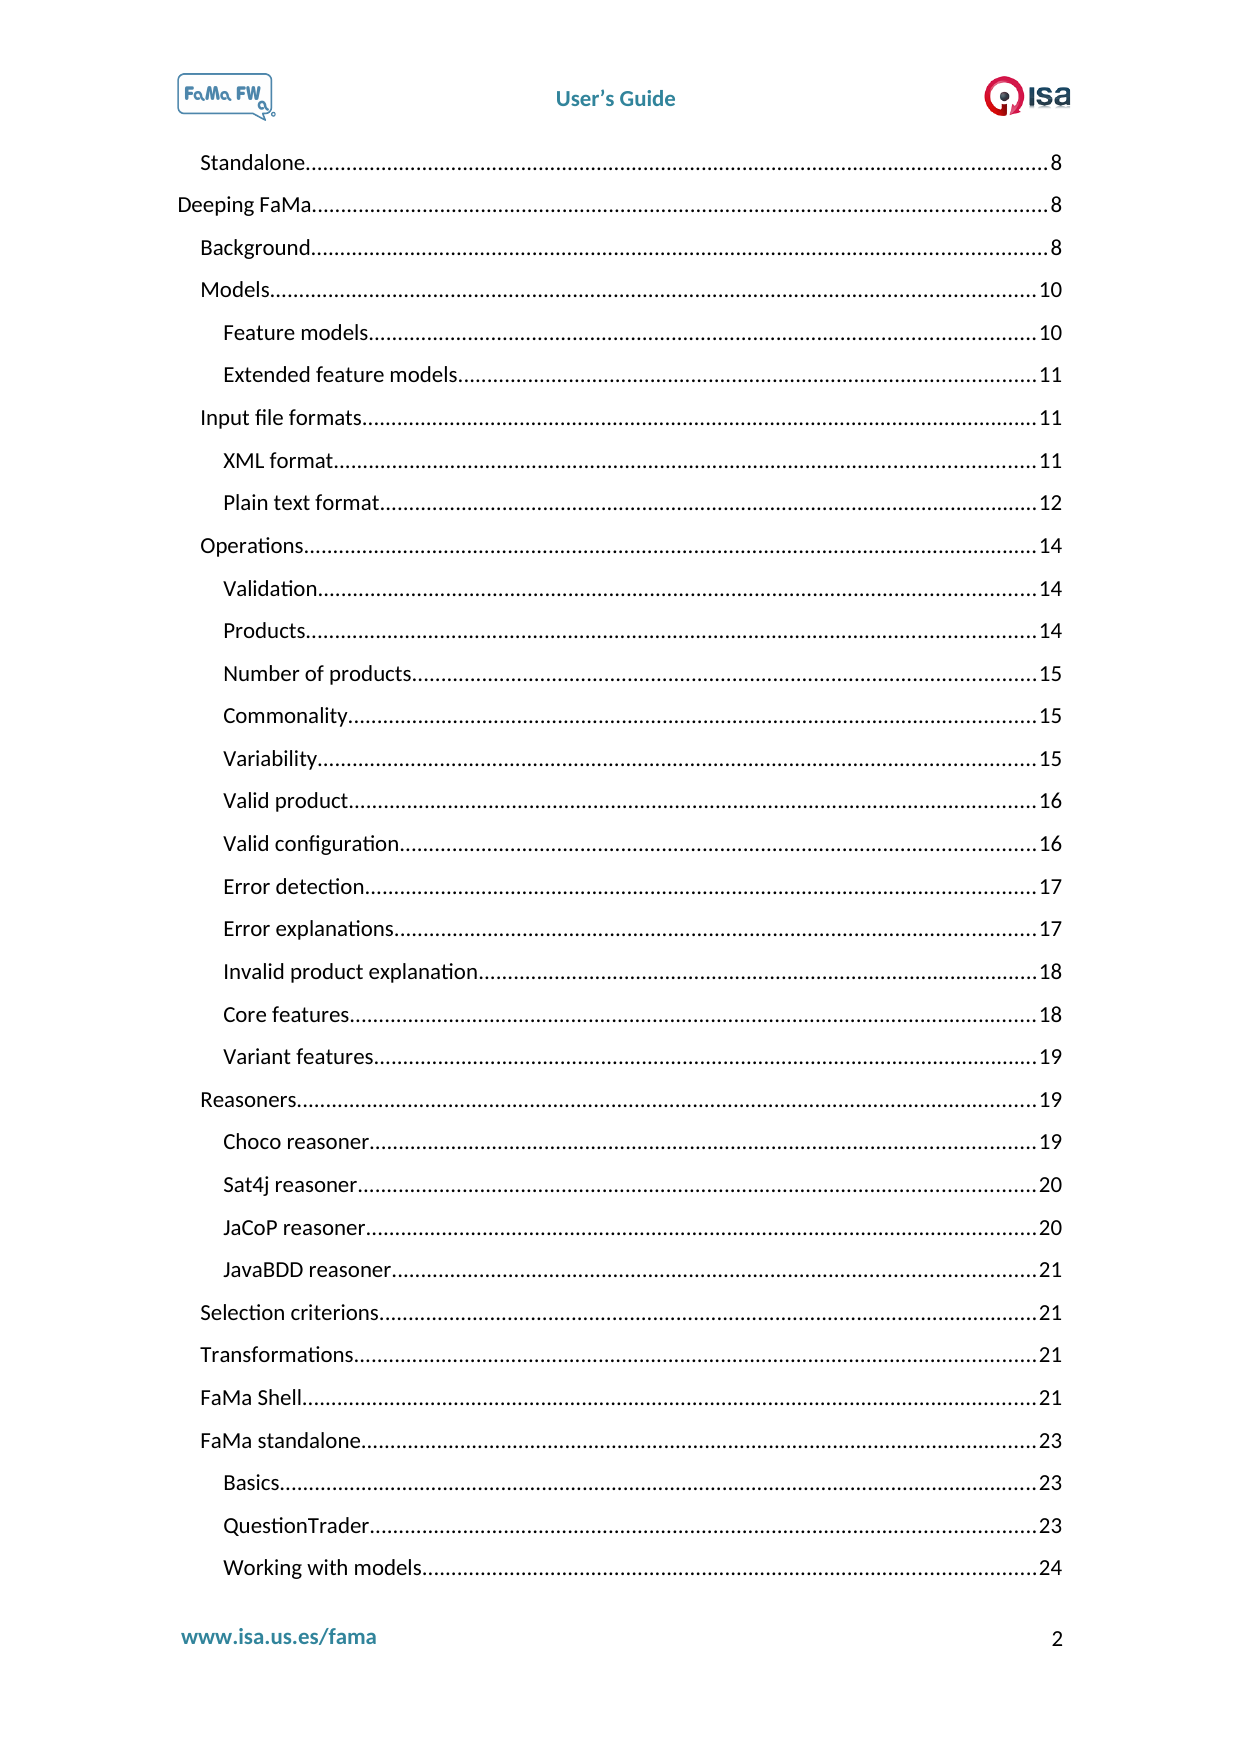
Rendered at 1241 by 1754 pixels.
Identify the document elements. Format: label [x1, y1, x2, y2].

picture [177, 73, 276, 121]
picture [984, 76, 1071, 116]
